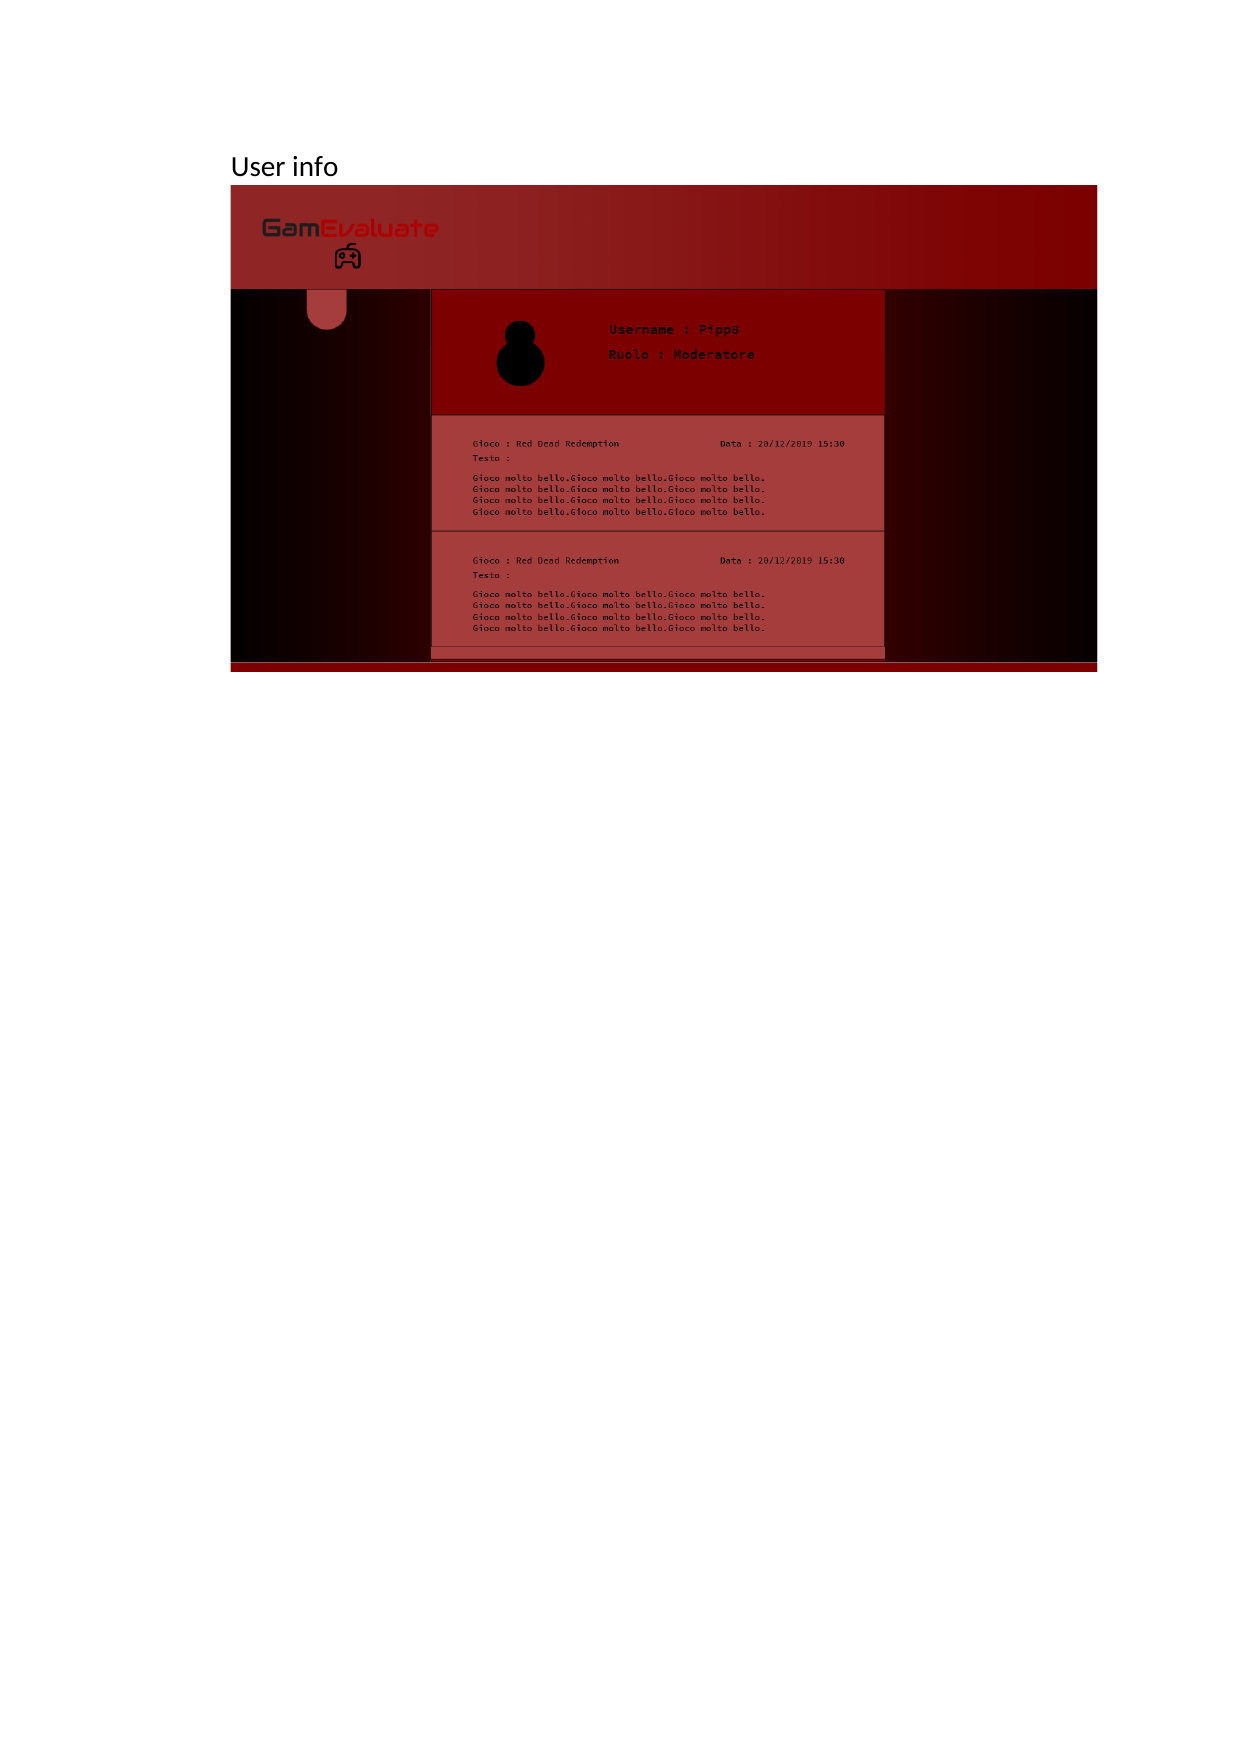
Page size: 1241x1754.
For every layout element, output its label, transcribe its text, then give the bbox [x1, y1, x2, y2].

picture [230, 185, 1098, 672]
